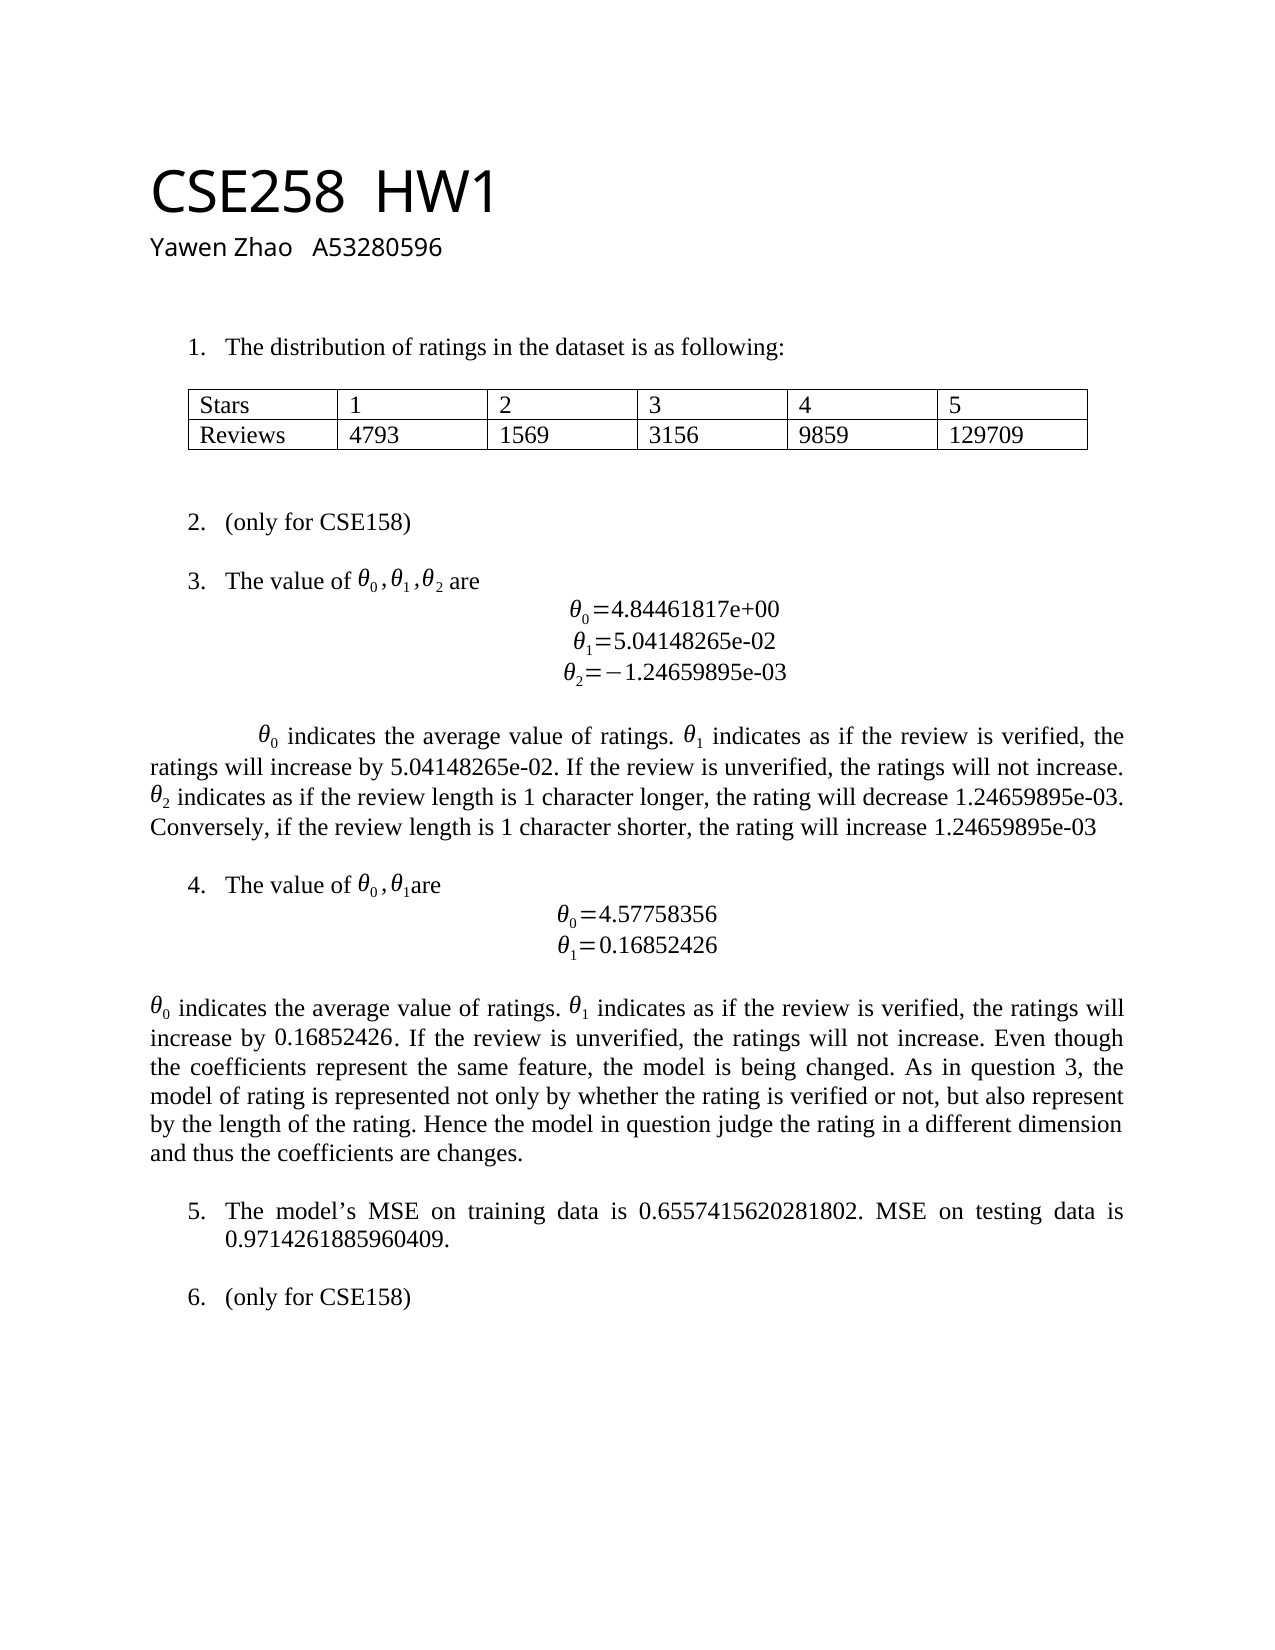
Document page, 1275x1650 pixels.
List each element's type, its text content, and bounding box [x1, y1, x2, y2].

table_cell 129709 [938, 420, 1087, 449]
text indicates the average value of ratings. indicates as if the review is verified, the ratings will increase by . If the review is unverified, the ratings will not increase. Even though the coefficients represent the same feature, the model is being changed. As in question 3, the model of rating is represented not only by whether the rating is verified or not, but also represent by the length of the rating. Hence the model in question judge the rating in a different dimension and thus the coefficients are changes. [150, 992, 1125, 1167]
table_cell 4793 [338, 420, 487, 449]
table_cell Reviews [189, 420, 337, 449]
list (only for CSE158) [187, 1282, 1125, 1311]
list The value of are [187, 565, 1125, 596]
table_header Stars [189, 390, 337, 419]
list The value of are [187, 869, 1125, 901]
list The distribution of ratings in the dataset is as following: [187, 332, 1125, 360]
table_header 2 [488, 390, 637, 419]
table_header 3 [638, 390, 787, 419]
table_header 4 [788, 390, 937, 419]
text Yawen Zhao A53280596 [150, 229, 1125, 263]
list The model’s MSE on training data is 0.6557415620281802. MSE on testing data is 0.9714261885960409. [187, 1196, 1125, 1253]
table_cell 9859 [788, 420, 937, 449]
table_cell 1569 [488, 420, 637, 449]
text indicates the average value of ratings. indicates as if the review is verified, the ratings will increase by 5.04148265e-02. If the review is unverified, the ratings will not increase. indicates as if the review length is 1 character longer, the rating will decrease 1.24659895e-03. Conversely, if the review length is 1 character shorter, the rating will increase 1.24659895e-03 [150, 720, 1125, 840]
table_header 1 [338, 390, 487, 419]
table_cell 3156 [638, 420, 787, 449]
table_header 5 [938, 390, 1087, 419]
list (only for CSE158) [187, 507, 1125, 536]
title CSE258 HW1 [150, 150, 1125, 229]
